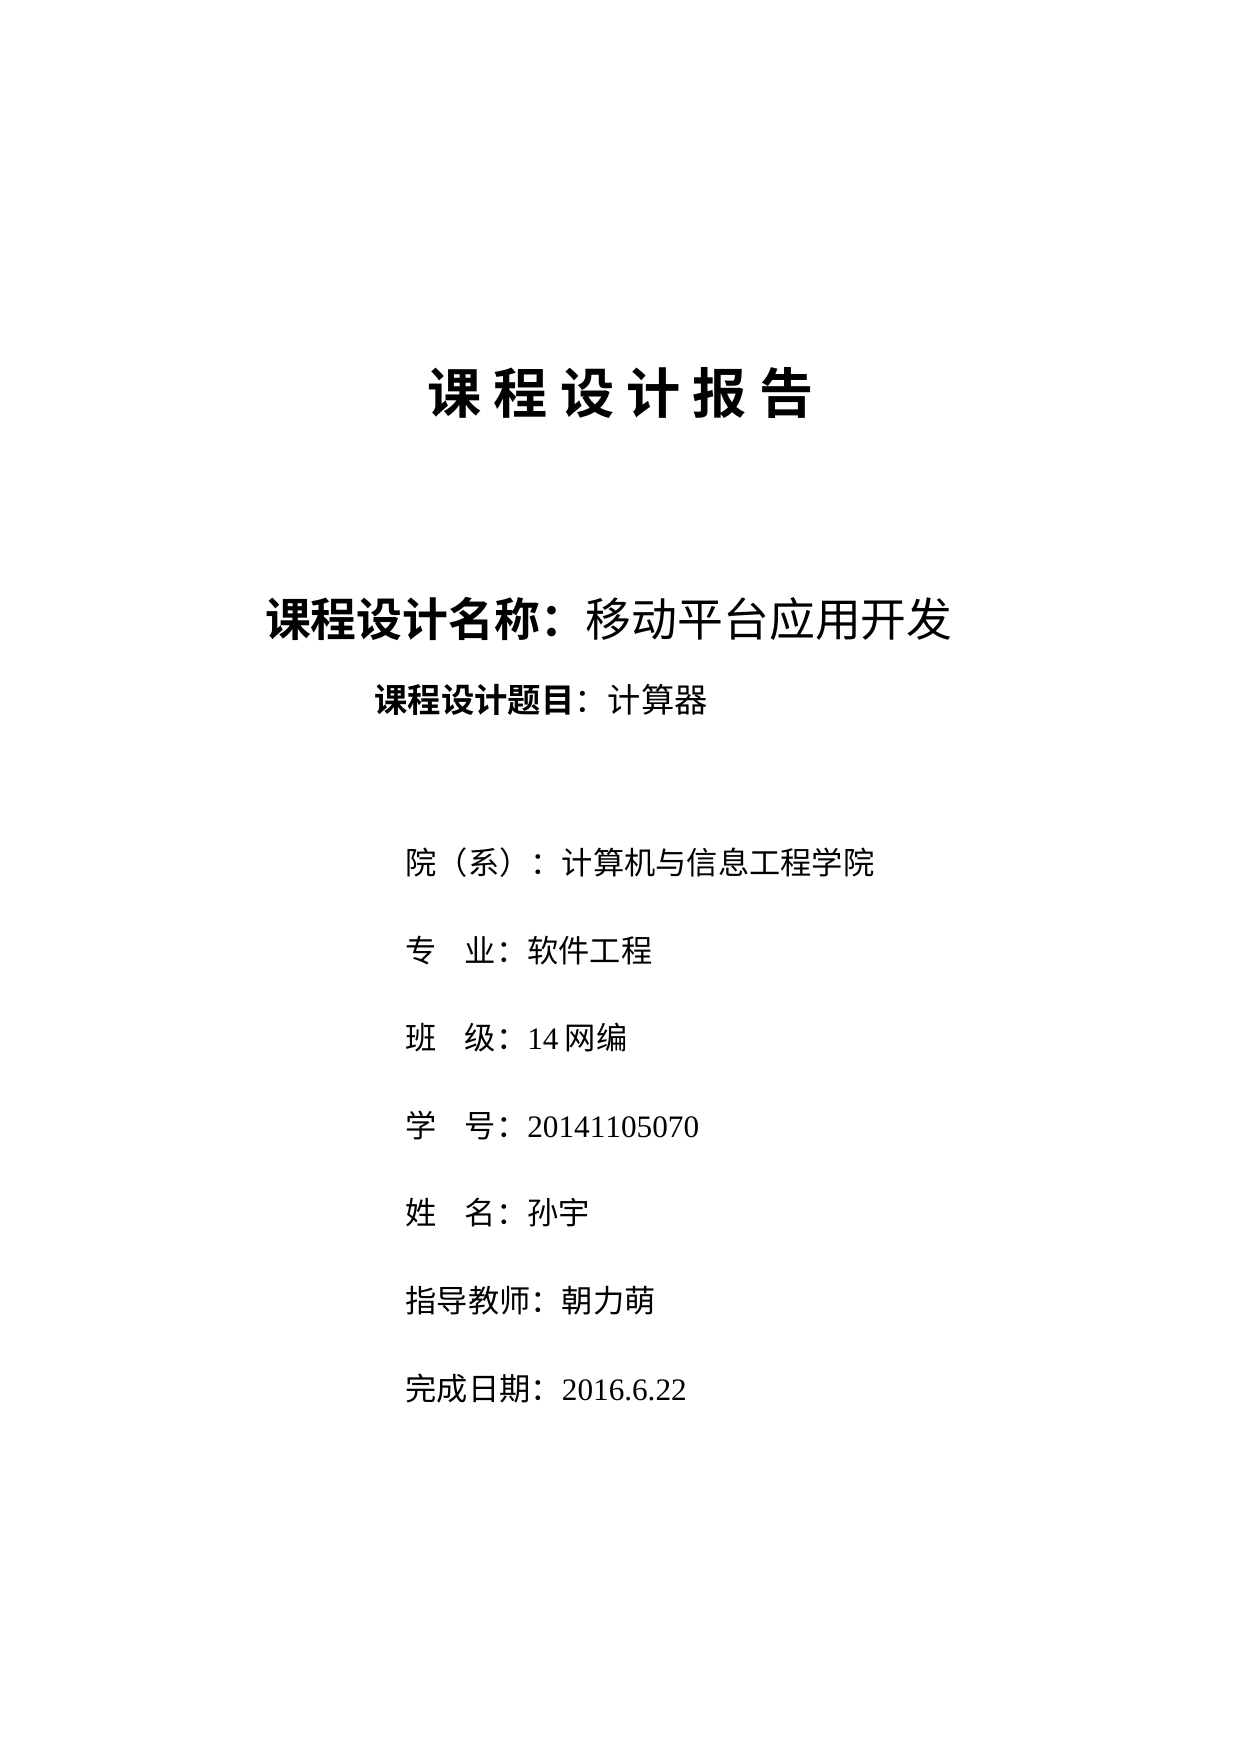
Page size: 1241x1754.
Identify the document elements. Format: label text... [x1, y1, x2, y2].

text 完成日期：2016.6.22 [374, 1354, 1063, 1419]
text 专 业：软件工程 [374, 916, 1063, 981]
text 姓 名：孙宇 [374, 1179, 1063, 1244]
text 学 号：20141105070 [374, 1091, 1063, 1156]
text 课程设计名称：移动平台应用开发 [221, 568, 1063, 666]
text 班 级：14网编 [374, 1003, 1063, 1068]
text 课 程 设 计 报 告 [177, 341, 1063, 438]
text 院（系）：计算机与信息工程学院 [374, 828, 1063, 893]
text 课程设计题目：计算器 [374, 666, 1063, 731]
text 指导教师：朝力萌 [374, 1266, 1063, 1331]
